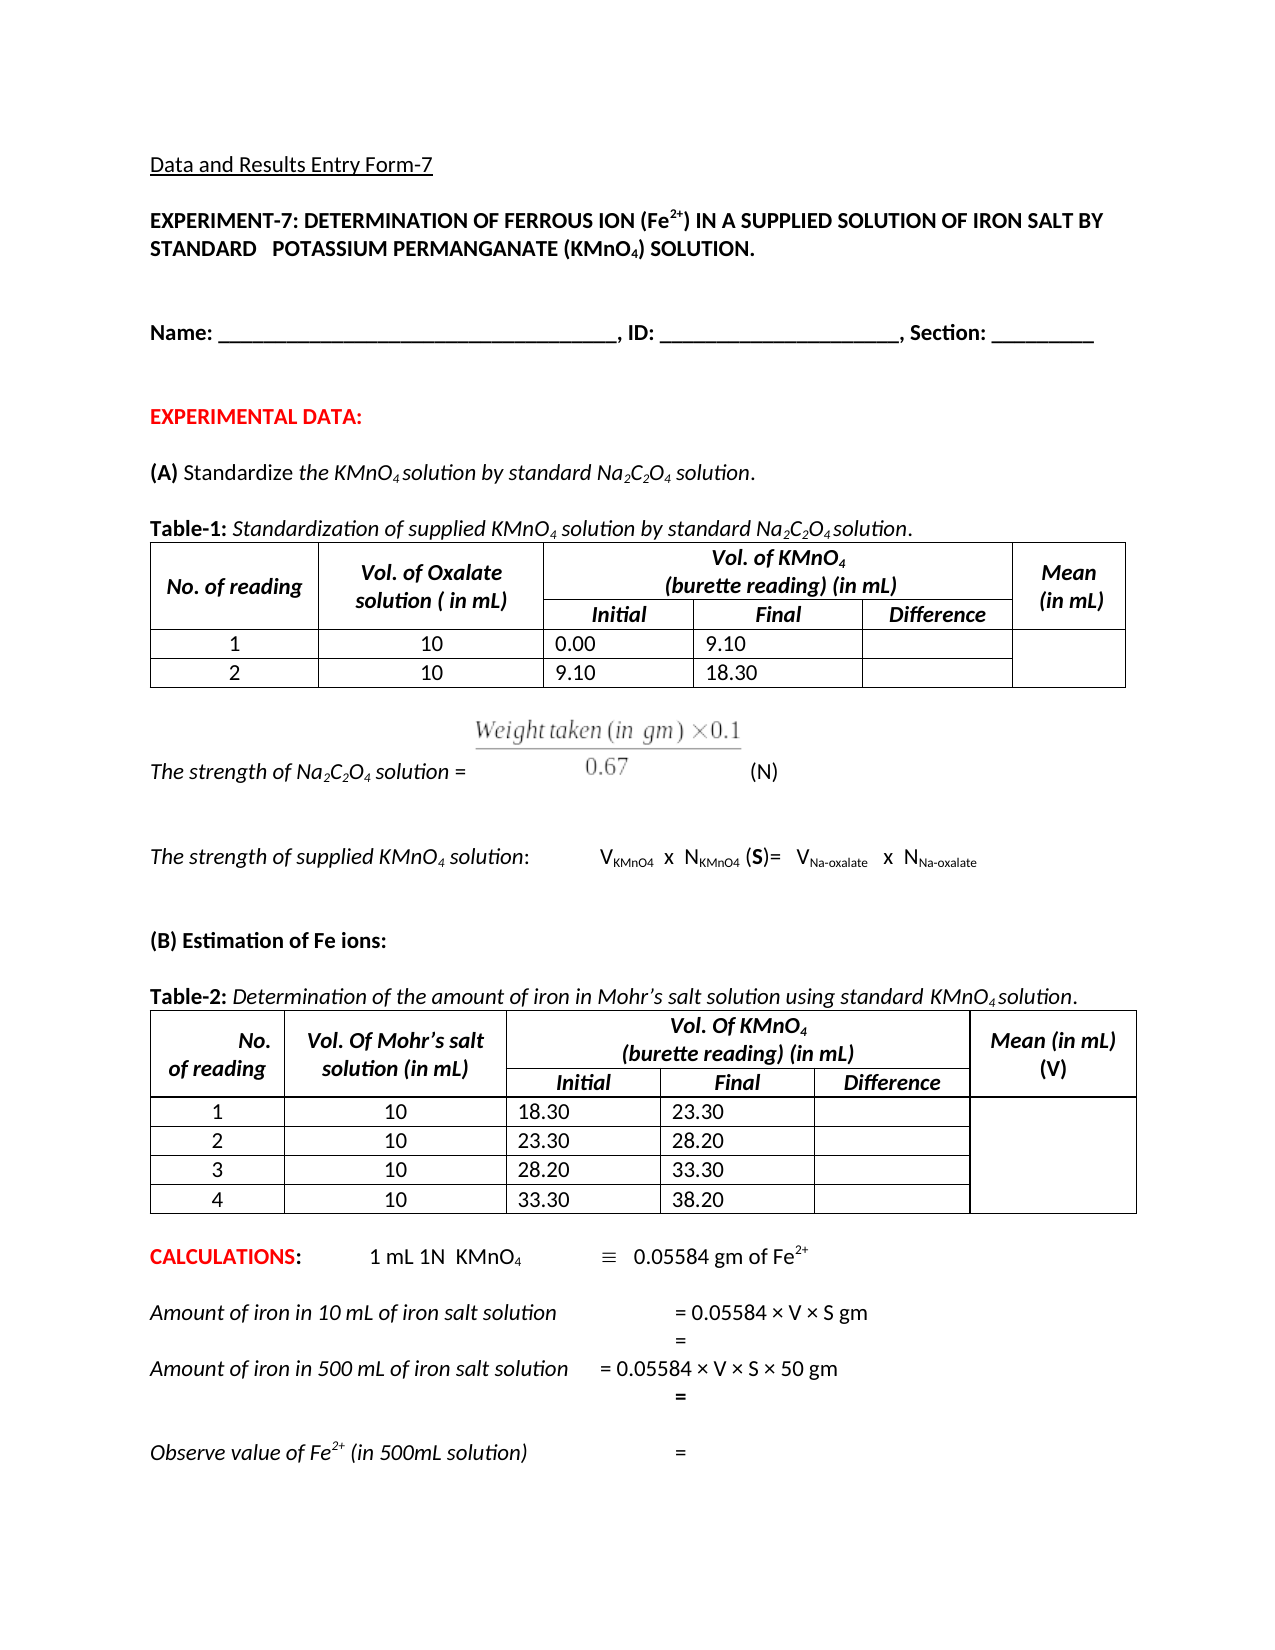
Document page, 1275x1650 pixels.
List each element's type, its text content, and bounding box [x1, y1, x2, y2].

table_cell 10 [319, 659, 543, 687]
table_cell [1013, 630, 1125, 687]
table_cell 2 [151, 1127, 284, 1154]
table_cell 10 [319, 630, 543, 657]
text (B) Estimation of Fe ions: [150, 926, 1125, 954]
table_cell Final [661, 1069, 814, 1096]
table_header Mean (in mL) (V) [971, 1011, 1136, 1096]
table_header No. of reading [151, 1011, 284, 1096]
table_header Vol. Of Mohr’s salt solution (in mL) [285, 1011, 506, 1096]
text Amount of iron in 10 mL of iron salt solution = 0.05584 × V × S gm [150, 1298, 1125, 1326]
table_cell 33.30 [661, 1156, 814, 1184]
table_cell 33.30 [507, 1185, 660, 1213]
table_cell 10 [285, 1185, 506, 1213]
table_header No. of reading [151, 543, 318, 628]
table_cell Final [694, 600, 862, 628]
table_cell [971, 1098, 1136, 1213]
text Table-1: Standardization of supplied KMnO4 solution by standard Na2C2O4 solution. [150, 514, 1125, 542]
table_cell 10 [285, 1156, 506, 1184]
table_cell Difference [815, 1069, 969, 1096]
table_cell [863, 630, 1012, 657]
table_cell 18.30 [507, 1098, 660, 1126]
text (A) Standardize the KMnO4 solution by standard Na2C2O4 solution. [150, 458, 1125, 486]
text EXPERIMENT-7: DETERMINATION OF FERROUS ION (Fe2+) IN A SUPPLIED SOLUTION OF IRON SALT BY STANDARD POTASSIUM PERMANGANATE (KMnO4) SOLUTION. [150, 206, 1125, 262]
table_cell 0.00 [544, 630, 693, 657]
table_cell 23.30 [507, 1127, 660, 1154]
table_cell 10 [285, 1098, 506, 1126]
text Observe value of Fe2+ (in 500mL solution) = [150, 1438, 1125, 1466]
table_cell 3 [151, 1156, 284, 1184]
table_cell 28.20 [507, 1156, 660, 1184]
text Name: ___________________________________, ID: _____________________, Section: _________ [150, 318, 1125, 346]
table_cell [815, 1185, 969, 1213]
table_header Mean (in mL) [1013, 543, 1125, 628]
table_cell [815, 1127, 969, 1154]
table_cell 9.10 [694, 630, 862, 657]
table_cell 28.20 [661, 1127, 814, 1154]
table_cell 23.30 [661, 1098, 814, 1126]
table_cell Initial [544, 600, 693, 628]
text Amount of iron in 500 mL of iron salt solution = 0.05584 × V × S × 50 gm [150, 1354, 1125, 1382]
table_cell 1 [151, 1098, 284, 1126]
table_header Vol. Of KMnO4 (burette reading) (in mL) [507, 1011, 969, 1067]
table_cell Initial [507, 1069, 660, 1096]
text Data and Results Entry Form-7 [150, 150, 1125, 178]
text = [150, 1382, 1125, 1410]
text Table-2: Determination of the amount of iron in Mohr’s salt solution using standard KMnO4 solution. [150, 982, 1125, 1010]
text The strength of Na2C2O4 solution = (N) [150, 716, 1125, 785]
table_cell 1 [151, 630, 318, 657]
text The strength of supplied KMnO4 solution: VKMnO4 x NKMnO4 (S)= VNa-oxalate x NNa-oxalate [150, 842, 1125, 870]
text CALCULATIONS: 1 mL 1N KMnO4 0.05584 gm of Fe2+ [150, 1242, 1125, 1270]
table_cell [815, 1156, 969, 1184]
table_cell [815, 1098, 969, 1126]
text = [150, 1326, 1125, 1354]
table_cell 2 [151, 659, 318, 687]
table_cell 18.30 [694, 659, 862, 687]
table_header Vol. of KMnO4 (burette reading) (in mL) [544, 543, 1012, 599]
table_cell 38.20 [661, 1185, 814, 1213]
table_cell 4 [151, 1185, 284, 1213]
table_cell [863, 659, 1012, 687]
table_cell Difference [863, 600, 1012, 628]
table_header Vol. of Oxalate solution ( in mL) [319, 543, 543, 628]
table_cell 10 [285, 1127, 506, 1154]
table_cell 9.10 [544, 659, 693, 687]
text EXPERIMENTAL DATA: [150, 402, 1125, 430]
